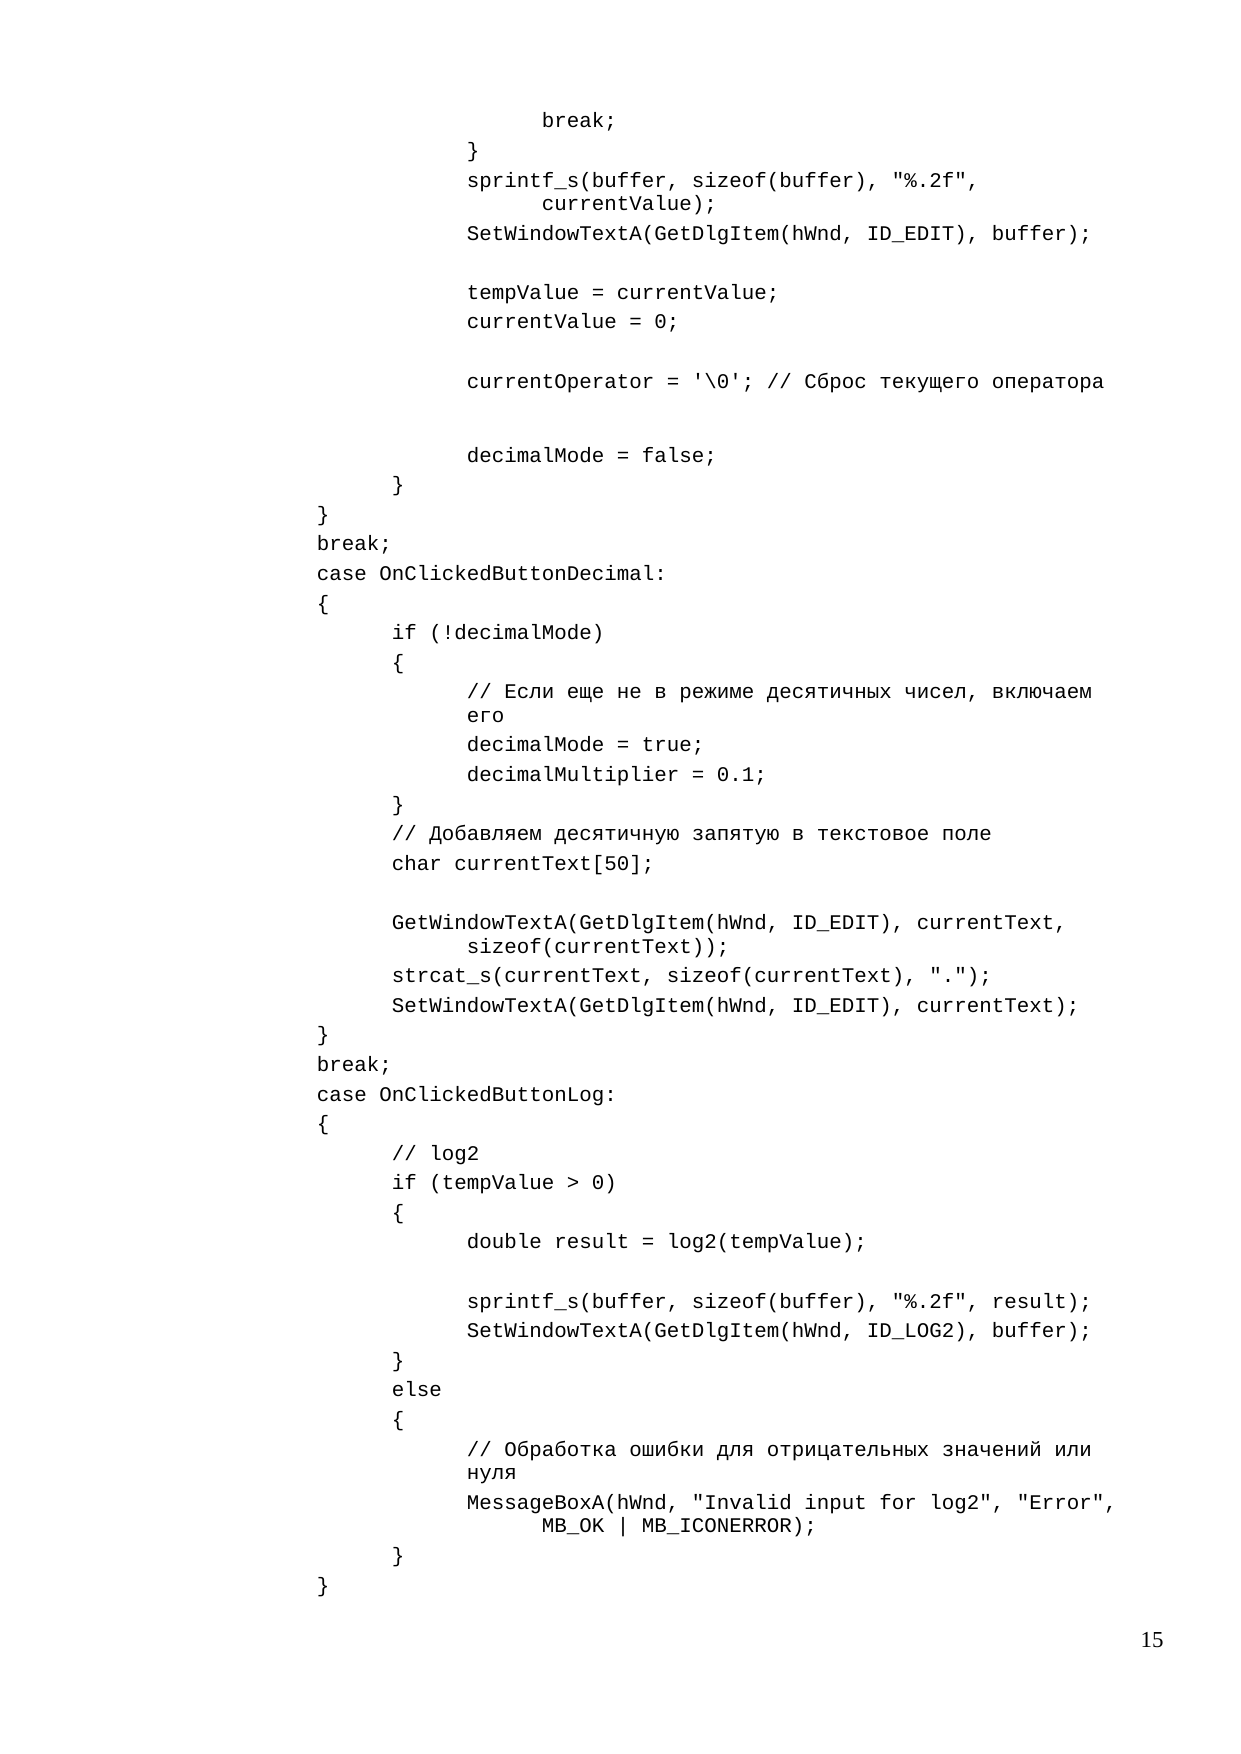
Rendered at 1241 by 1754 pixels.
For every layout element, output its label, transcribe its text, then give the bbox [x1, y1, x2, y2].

subtitle case OnClickedButtonDecimal: [167, 563, 1123, 587]
subtitle if (tempValue > 0) [167, 1172, 1123, 1196]
subtitle tempValue = currentValue; [167, 282, 1123, 306]
subtitle decimalMode = true; [167, 734, 1123, 758]
subtitle currentValue = 0; [167, 312, 1123, 335]
subtitle decimalMode = false; [167, 444, 1123, 468]
subtitle GetWindowTextA(GetDlgItem(hWnd, ID_EDIT), currentText, sizeof(currentText)); [167, 912, 1123, 959]
subtitle // Добавляем десятичную запятую в текстовое поле [167, 823, 1123, 847]
subtitle // Если еще не в режиме десятичных чисел, включаем его [167, 681, 1123, 728]
subtitle } [167, 1350, 1123, 1373]
subtitle { [167, 1409, 1123, 1433]
subtitle } [167, 794, 1123, 817]
subtitle char currentText[50]; [167, 853, 1123, 876]
subtitle { [167, 652, 1123, 675]
subtitle break; [167, 110, 1123, 134]
subtitle // Обработка ошибки для отрицательных значений или нуля [167, 1438, 1123, 1486]
subtitle // log2 [167, 1143, 1123, 1166]
subtitle SetWindowTextA(GetDlgItem(hWnd, ID_EDIT), buffer); [167, 223, 1123, 246]
subtitle SetWindowTextA(GetDlgItem(hWnd, ID_LOG2), buffer); [167, 1320, 1123, 1344]
subtitle break; [167, 533, 1123, 557]
subtitle { [167, 1113, 1123, 1137]
subtitle } [167, 1574, 1123, 1598]
subtitle sprintf_s(buffer, sizeof(buffer), "%.2f", result); [167, 1291, 1123, 1314]
subtitle if (!decimalMode) [167, 622, 1123, 646]
subtitle } [167, 504, 1123, 527]
subtitle sprintf_s(buffer, sizeof(buffer), "%.2f", currentValue); [167, 169, 1123, 217]
subtitle } [167, 140, 1123, 164]
subtitle strcat_s(currentText, sizeof(currentText), "."); [167, 965, 1123, 989]
subtitle MessageBoxA(hWnd, "Invalid input for log2", "Error", MB_OK | MB_ICONERROR); [167, 1492, 1123, 1539]
subtitle currentOperator = '\0'; // Сброс текущего оператора [167, 371, 1123, 394]
subtitle break; [167, 1054, 1123, 1078]
subtitle case OnClickedButtonLog: [167, 1083, 1123, 1107]
subtitle { [167, 1202, 1123, 1226]
subtitle else [167, 1379, 1123, 1403]
subtitle decimalMultiplier = 0.1; [167, 764, 1123, 788]
subtitle double result = log2(tempValue); [167, 1231, 1123, 1255]
subtitle { [167, 592, 1123, 616]
subtitle SetWindowTextA(GetDlgItem(hWnd, ID_EDIT), currentText); [167, 995, 1123, 1018]
subtitle } [167, 1545, 1123, 1569]
subtitle } [167, 474, 1123, 498]
subtitle } [167, 1024, 1123, 1048]
